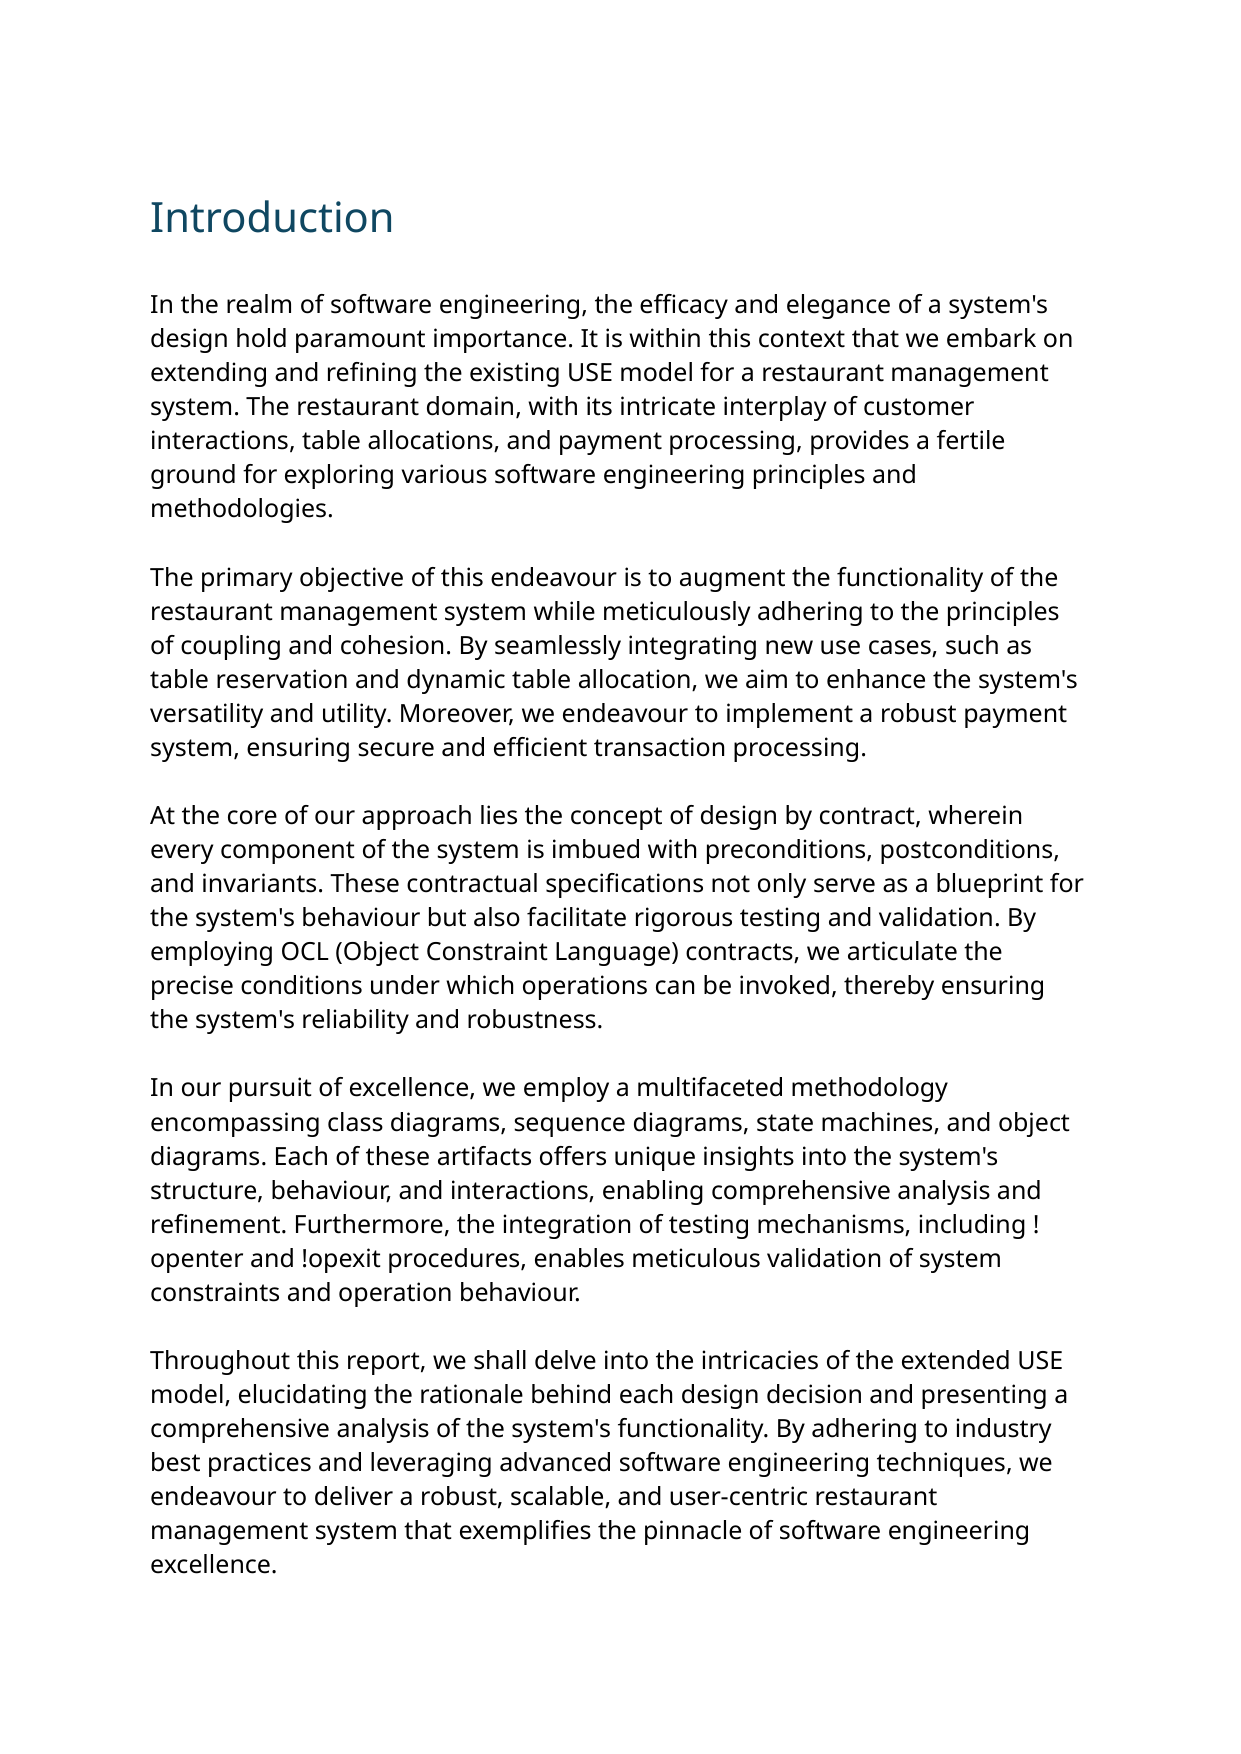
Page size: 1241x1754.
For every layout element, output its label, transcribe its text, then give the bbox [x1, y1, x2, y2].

text The primary objective of this endeavour is to augment the functionality of the restaurant management system while meticulously adhering to the principles of coupling and cohesion. By seamlessly integrating new use cases, such as table reservation and dynamic table allocation, we aim to enhance the system's versatility and utility. Moreover, we endeavour to implement a robust payment system, ensuring secure and efficient transaction processing. [150, 559, 1090, 763]
text At the core of our approach lies the concept of design by contract, wherein every component of the system is imbued with preconditions, postconditions, and invariants. These contractual specifications not only serve as a blueprint for the system's behaviour but also facilitate rigorous testing and validation. By employing OCL (Object Constraint Language) contracts, we articulate the precise conditions under which operations can be invoked, thereby ensuring the system's reliability and robustness. [150, 798, 1090, 1036]
text In the realm of software engineering, the efficacy and elegance of a system's design hold paramount importance. It is within this context that we embark on extending and refining the existing USE model for a restaurant management system. The restaurant domain, with its intricate interplay of customer interactions, table allocations, and payment processing, provides a fertile ground for exploring various software engineering principles and methodologies. [150, 287, 1090, 525]
subtitle Introduction [150, 187, 1090, 244]
text In our pursuit of excellence, we employ a multifaceted methodology encompassing class diagrams, sequence diagrams, state machines, and object diagrams. Each of these artifacts offers unique insights into the system's structure, behaviour, and interactions, enabling comprehensive analysis and refinement. Furthermore, the integration of testing mechanisms, including !openter and !opexit procedures, enables meticulous validation of system constraints and operation behaviour. [150, 1070, 1090, 1308]
